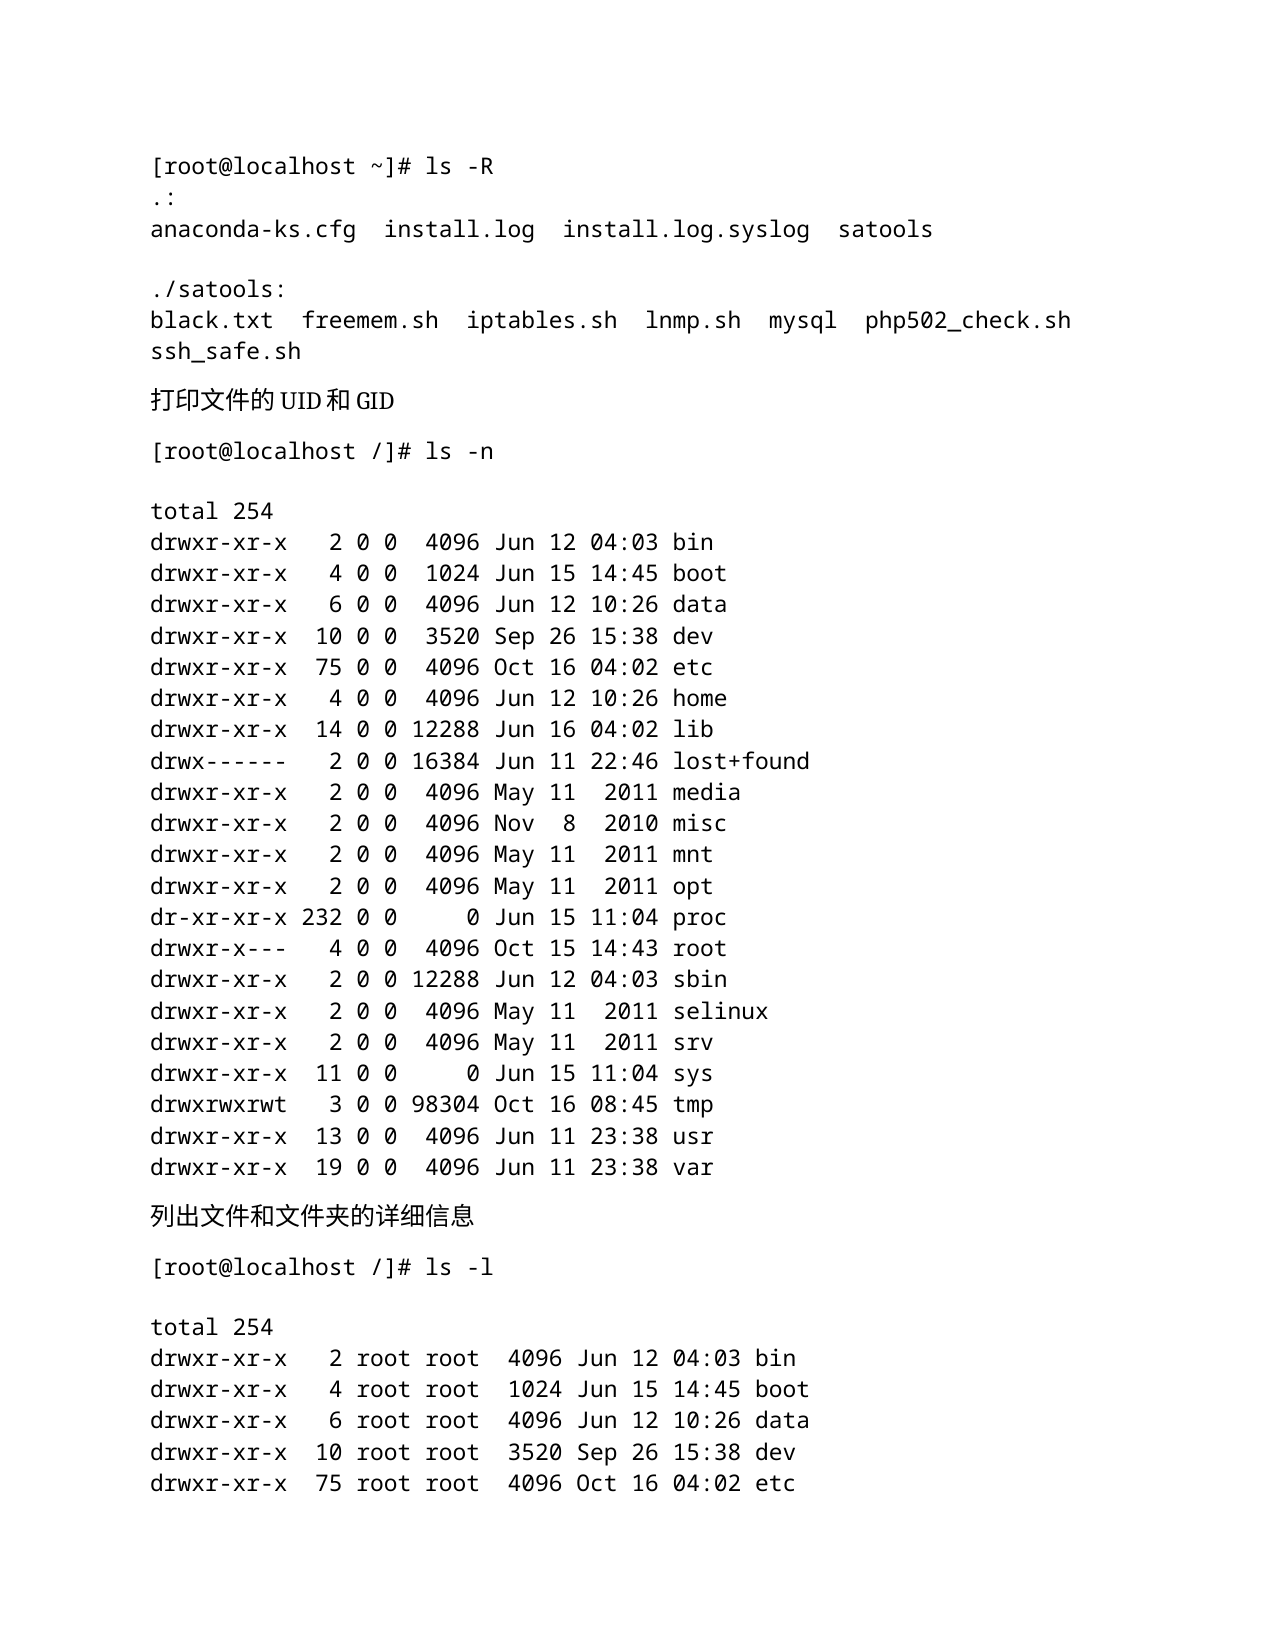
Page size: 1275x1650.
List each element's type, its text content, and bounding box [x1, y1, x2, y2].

text [root@localhost ~]# ls -R .: anaconda-ks.cfg install.log install.log.syslog satools ./satools: black.txt freemem.sh iptables.sh lnmp.sh mysql php502_check.sh ssh_safe.sh [150, 150, 1125, 366]
text [root@localhost /]# ls -n total 254 drwxr-xr-x 2 0 0 4096 Jun 12 04:03 bin drwxr-xr-x 4 0 0 1024 Jun 15 14:45 boot drwxr-xr-x 6 0 0 4096 Jun 12 10:26 data drwxr-xr-x 10 0 0 3520 Sep 26 15:38 dev drwxr-xr-x 75 0 0 4096 Oct 16 04:02 etc drwxr-xr-x 4 0 0 4096 Jun 12 10:26 home drwxr-xr-x 14 0 0 12288 Jun 16 04:02 lib drwx------ 2 0 0 16384 Jun 11 22:46 lost+found drwxr-xr-x 2 0 0 4096 May 11 2011 media drwxr-xr-x 2 0 0 4096 Nov 8 2010 misc drwxr-xr-x 2 0 0 4096 May 11 2011 mnt drwxr-xr-x 2 0 0 4096 May 11 2011 opt dr-xr-xr-x 232 0 0 0 Jun 15 11:04 proc drwxr-x--- 4 0 0 4096 Oct 15 14:43 root drwxr-xr-x 2 0 0 12288 Jun 12 04:03 sbin drwxr-xr-x 2 0 0 4096 May 11 2011 selinux drwxr-xr-x 2 0 0 4096 May 11 2011 srv drwxr-xr-x 11 0 0 0 Jun 15 11:04 sys drwxrwxrwt 3 0 0 98304 Oct 16 08:45 tmp drwxr-xr-x 13 0 0 4096 Jun 11 23:38 usr drwxr-xr-x 19 0 0 4096 Jun 11 23:38 var [150, 434, 1125, 1182]
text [150, 1250, 1125, 1498]
text 列出文件和文件夹的详细信息 [150, 1203, 1125, 1232]
text 打印文件的UID和GID [150, 387, 1125, 416]
